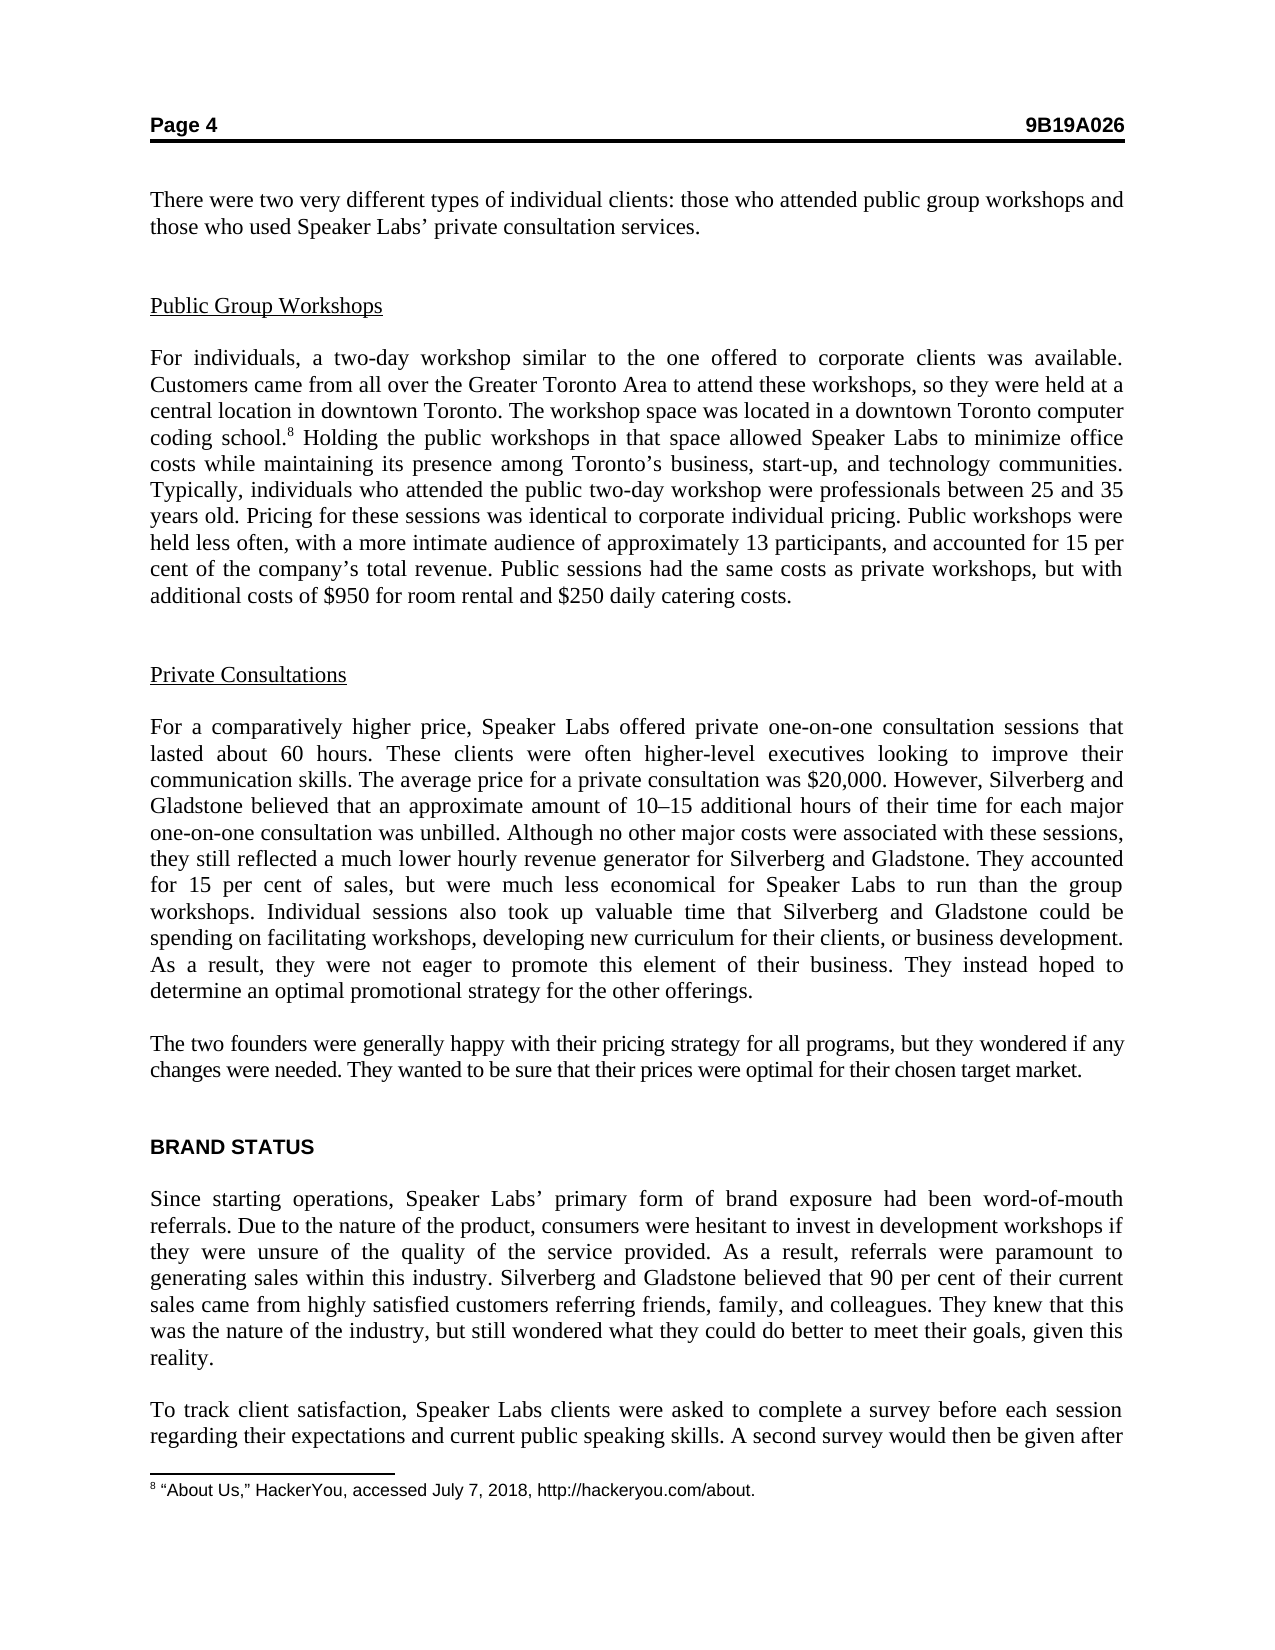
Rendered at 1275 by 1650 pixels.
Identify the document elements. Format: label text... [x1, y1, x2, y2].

text Private Consultations [150, 661, 1125, 687]
text Public Group Workshops [150, 292, 1125, 318]
text BRAND STATUS [150, 1135, 1125, 1159]
text The two founders were generally happy with their pricing strategy for all programs, but they wondered if any changes were needed. They wanted to be sure that their prices were optimal for their chosen target market. [150, 1030, 1125, 1082]
text Since starting operations, Speaker Labs’ primary form of brand exposure had been word-of-mouth referrals. Due to the nature of the product, consumers were hesitant to invest in development workshops if they were unsure of the quality of the service provided. As a result, referrals were paramount to generating sales within this industry. Silverberg and Gladstone believed that 90 per cent of their current sales came from highly satisfied customers referring friends, family, and colleagues. They knew that this was the nature of the industry, but still wondered what they could do better to meet their goals, given this reality. [150, 1185, 1125, 1370]
text For individuals, a two-day workshop similar to the one offered to corporate clients was available. Customers came from all over the Greater Toronto Area to attend these workshops, so they were held at a central location in downtown Toronto. The workshop space was located in a downtown Toronto computer coding school. Holding the public workshops in that space allowed Speaker Labs to minimize office costs while maintaining its presence among Toronto’s business, start-up, and technology communities. Typically, individuals who attended the public two-day workshop were professionals between 25 and 35 years old. Pricing for these sessions was identical to corporate individual pricing. Public workshops were held less often, with a more intimate audience of approximately 13 participants, and accounted for 15 per cent of the company’s total revenue. Public sessions had the same costs as private workshops, but with additional costs of $950 for room rental and $250 daily catering costs. [150, 344, 1125, 608]
text For a comparatively higher price, Speaker Labs offered private one-on-one consultation sessions that lasted about 60 hours. These clients were often higher-level executives looking to improve their communication skills. The average price for a private consultation was $20,000. However, Silverberg and Gladstone believed that an approximate amount of 10–15 additional hours of their time for each major one-on-one consultation was unbilled. Although no other major costs were associated with these sessions, they still reflected a much lower hourly revenue generator for Silverberg and Gladstone. They accounted for 15 per cent of sales, but were much less economical for Speaker Labs to run than the group workshops. Individual sessions also took up valuable time that Silverberg and Gladstone could be spending on facilitating workshops, developing new curriculum for their clients, or business development. As a result, they were not eager to promote this element of their business. They instead hoped to determine an optimal promotional strategy for the other offerings. [150, 713, 1125, 1003]
text There were two very different types of individual clients: those who attended public group workshops and those who used Speaker Labs’ private consultation services. [150, 186, 1125, 239]
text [150, 1396, 1125, 1449]
